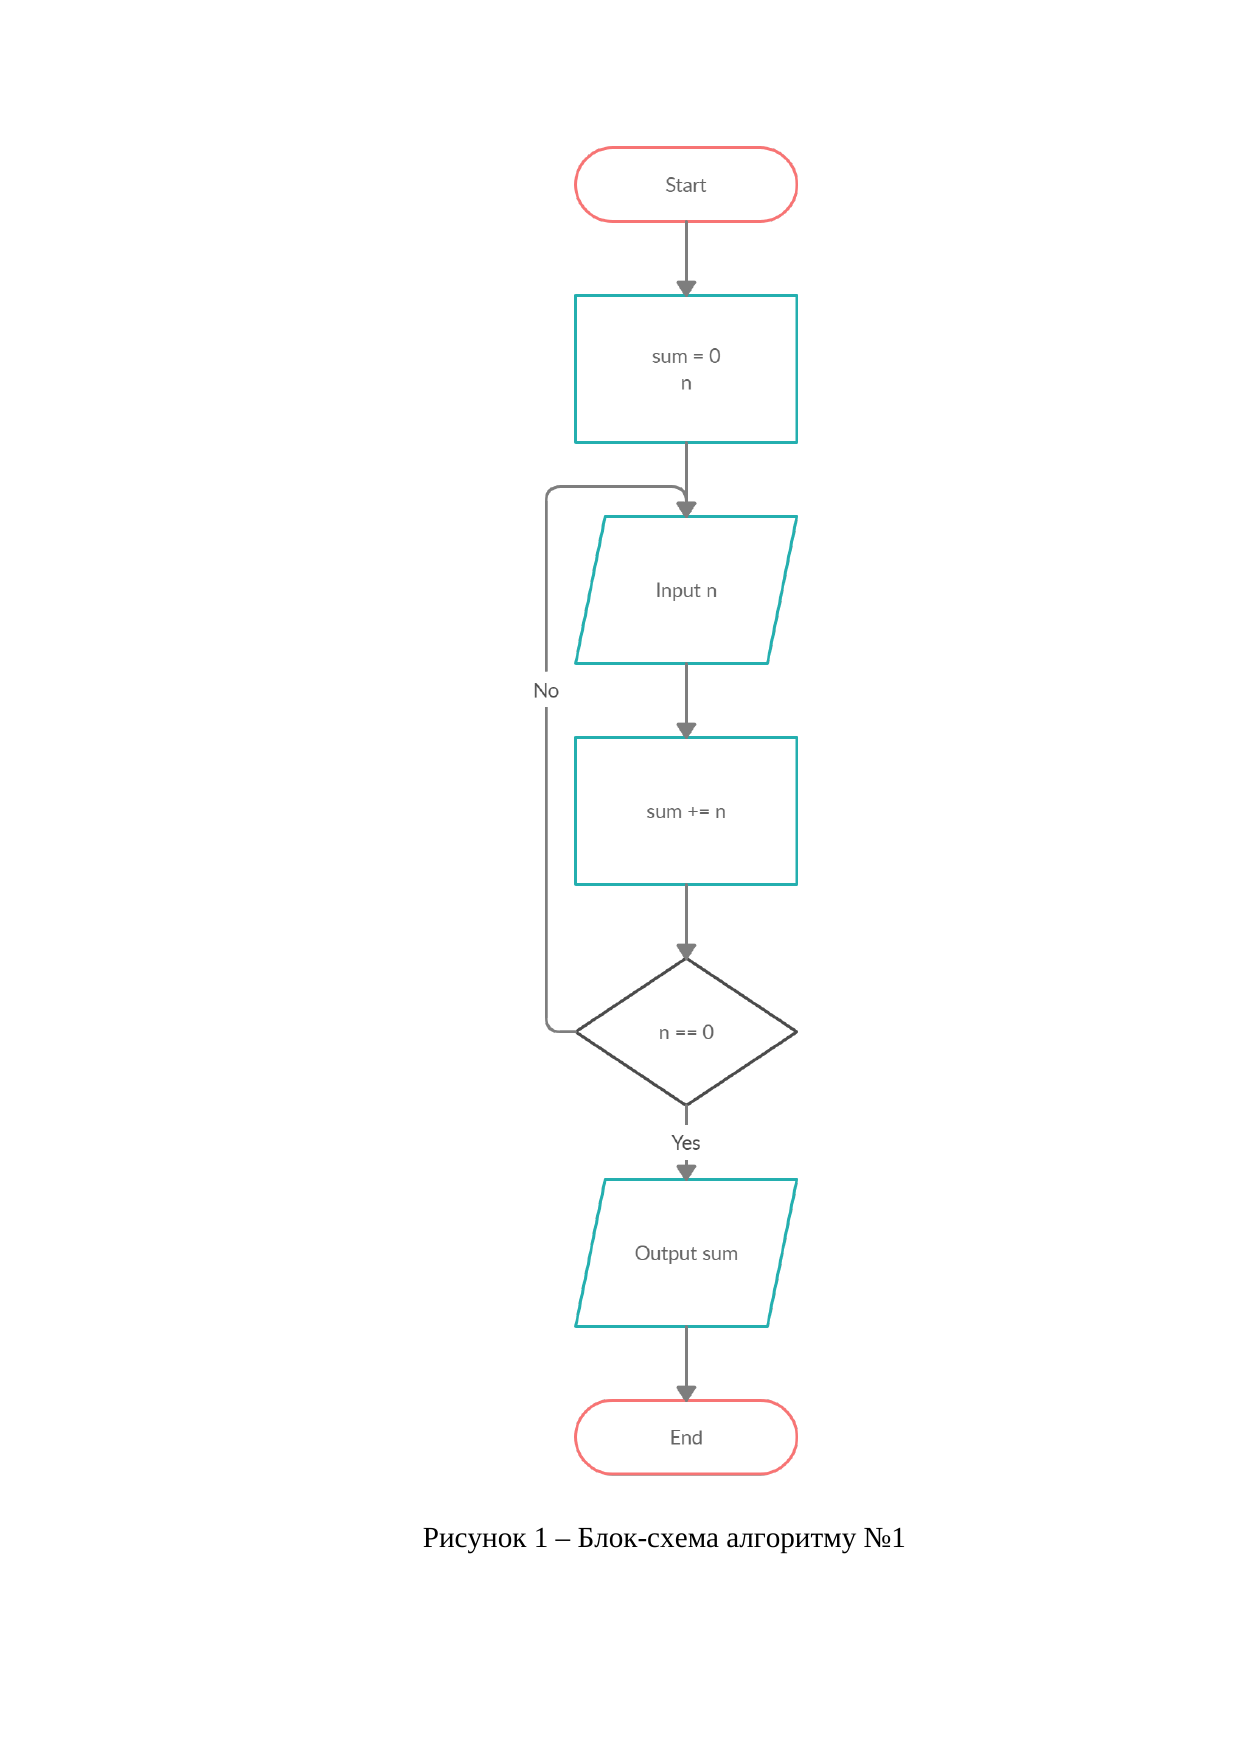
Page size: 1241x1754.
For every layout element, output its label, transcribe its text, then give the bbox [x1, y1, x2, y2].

text Рисунок 1 – Блок-схема алгоритму №1 [177, 1521, 1152, 1554]
picture [503, 118, 826, 1503]
